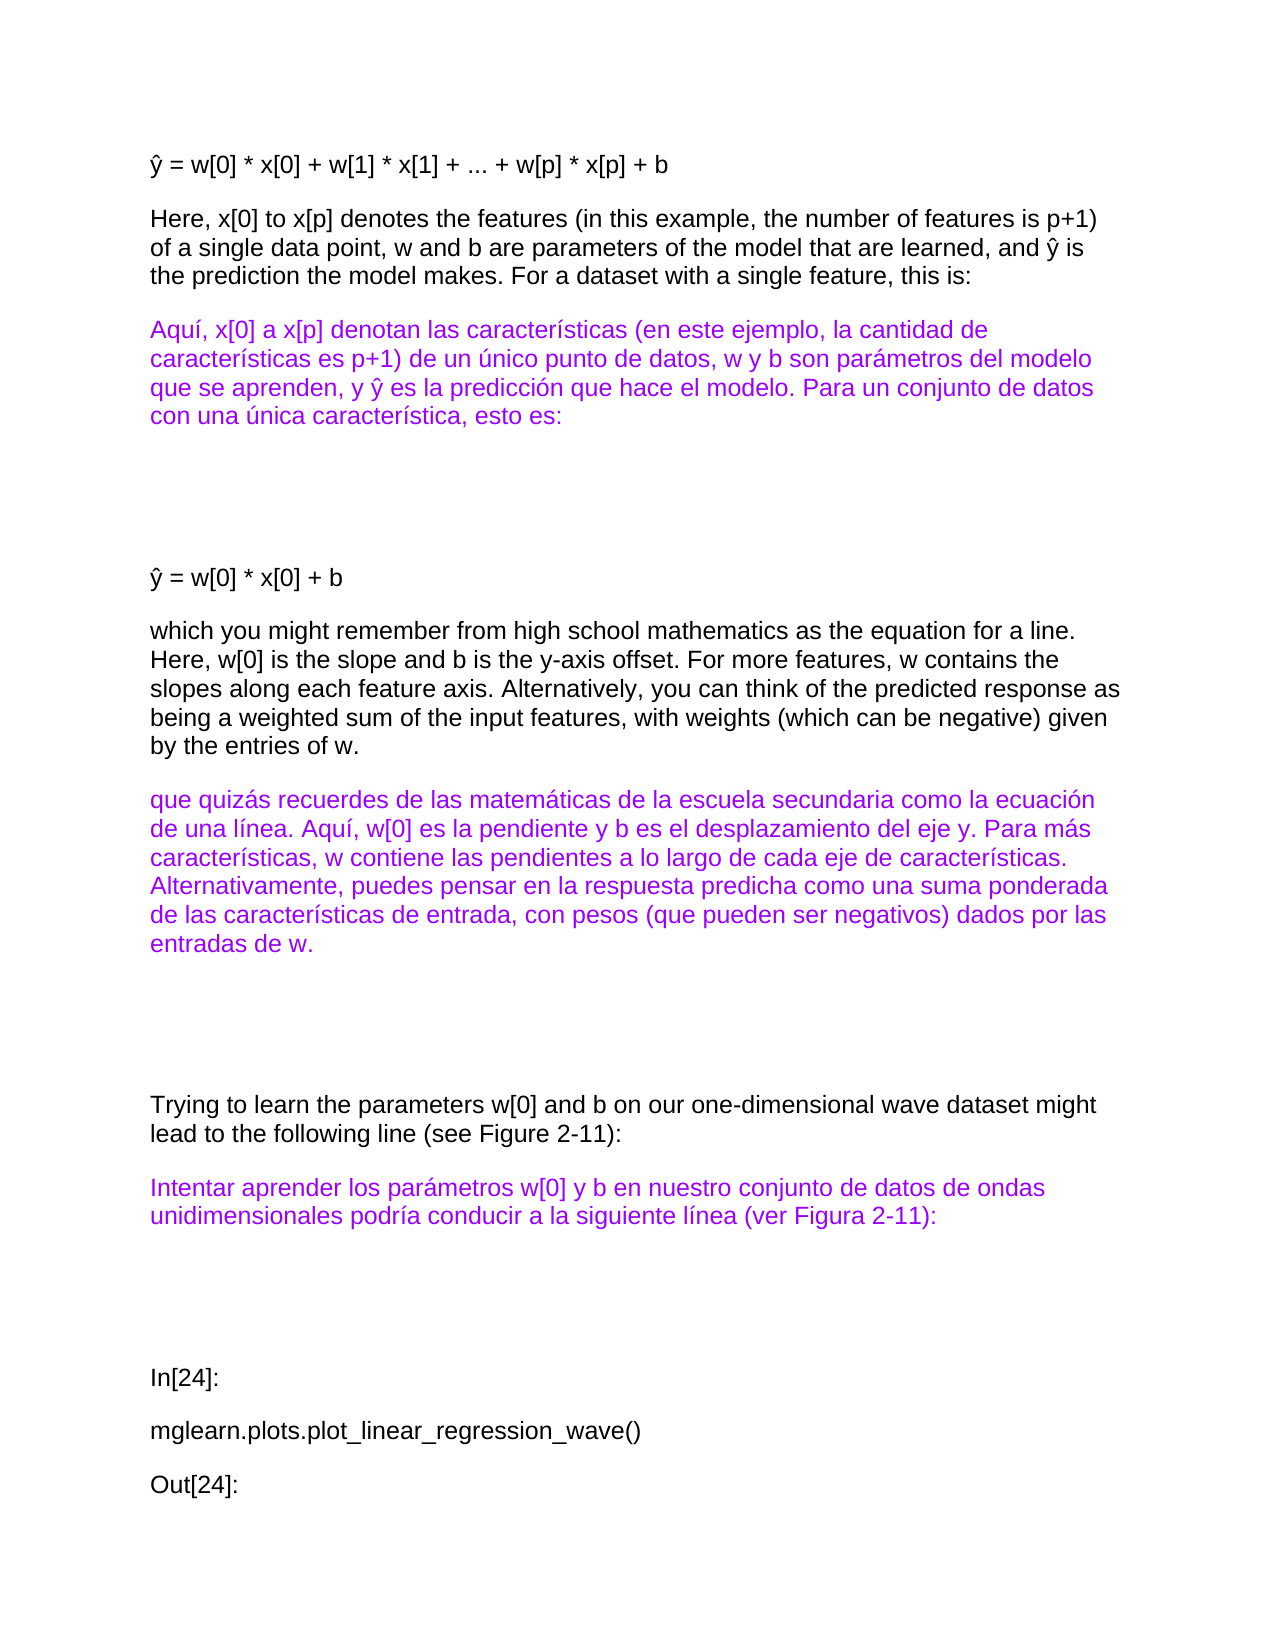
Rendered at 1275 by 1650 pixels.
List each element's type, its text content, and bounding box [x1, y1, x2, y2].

text ŷ = w[0] * x[0] + b [150, 562, 1125, 591]
text que quizás recuerdes de las matemáticas de la escuela secundaria como la ecuación de una línea. Aquí, w[0] es la pendiente y b es el desplazamiento del eje y. Para más características, w contiene las pendientes a lo largo de cada eje de características. Alternativamente, puedes pensar en la respuesta predicha como una suma ponderada de las características de entrada, con pesos (que pueden ser negativos) dados por las entradas de w. [150, 785, 1125, 957]
text Trying to learn the parameters w[0] and b on our one-dimensional wave dataset might lead to the following line (see Figure 2-11): [150, 1090, 1125, 1147]
text Here, x[0] to x[p] denotes the features (in this example, the number of features is p+1) of a single data point, w and b are parameters of the model that are learned, and ŷ is the prediction the model makes. For a dataset with a single feature, this is: [150, 204, 1125, 290]
text which you might remember from high school mathematics as the equation for a line. Here, w[0] is the slope and b is the y-axis offset. For more features, w contains the slopes along each feature axis. Alternatively, you can think of the predicted response as being a weighted sum of the input features, with weights (which can be negative) given by the entries of w. [150, 616, 1125, 760]
text Aquí, x[0] a x[p] denotan las características (en este ejemplo, la cantidad de características es p+1) de un único punto de datos, w y b son parámetros del modelo que se aprenden, y ŷ es la predicción que hace el modelo. Para un conjunto de datos con una única característica, esto es: [150, 315, 1125, 430]
text mglearn.plots.plot_linear_regression_wave() [150, 1416, 1125, 1445]
text Out[24]: [150, 1470, 1125, 1499]
text In[24]: [150, 1362, 1125, 1391]
text Intentar aprender los parámetros w[0] y b en nuestro conjunto de datos de ondas unidimensionales podría conducir a la siguiente línea (ver Figura 2-11): [150, 1172, 1125, 1230]
text ŷ = w[0] * x[0] + w[1] * x[1] + ... + w[p] * x[p] + b [150, 150, 1125, 179]
